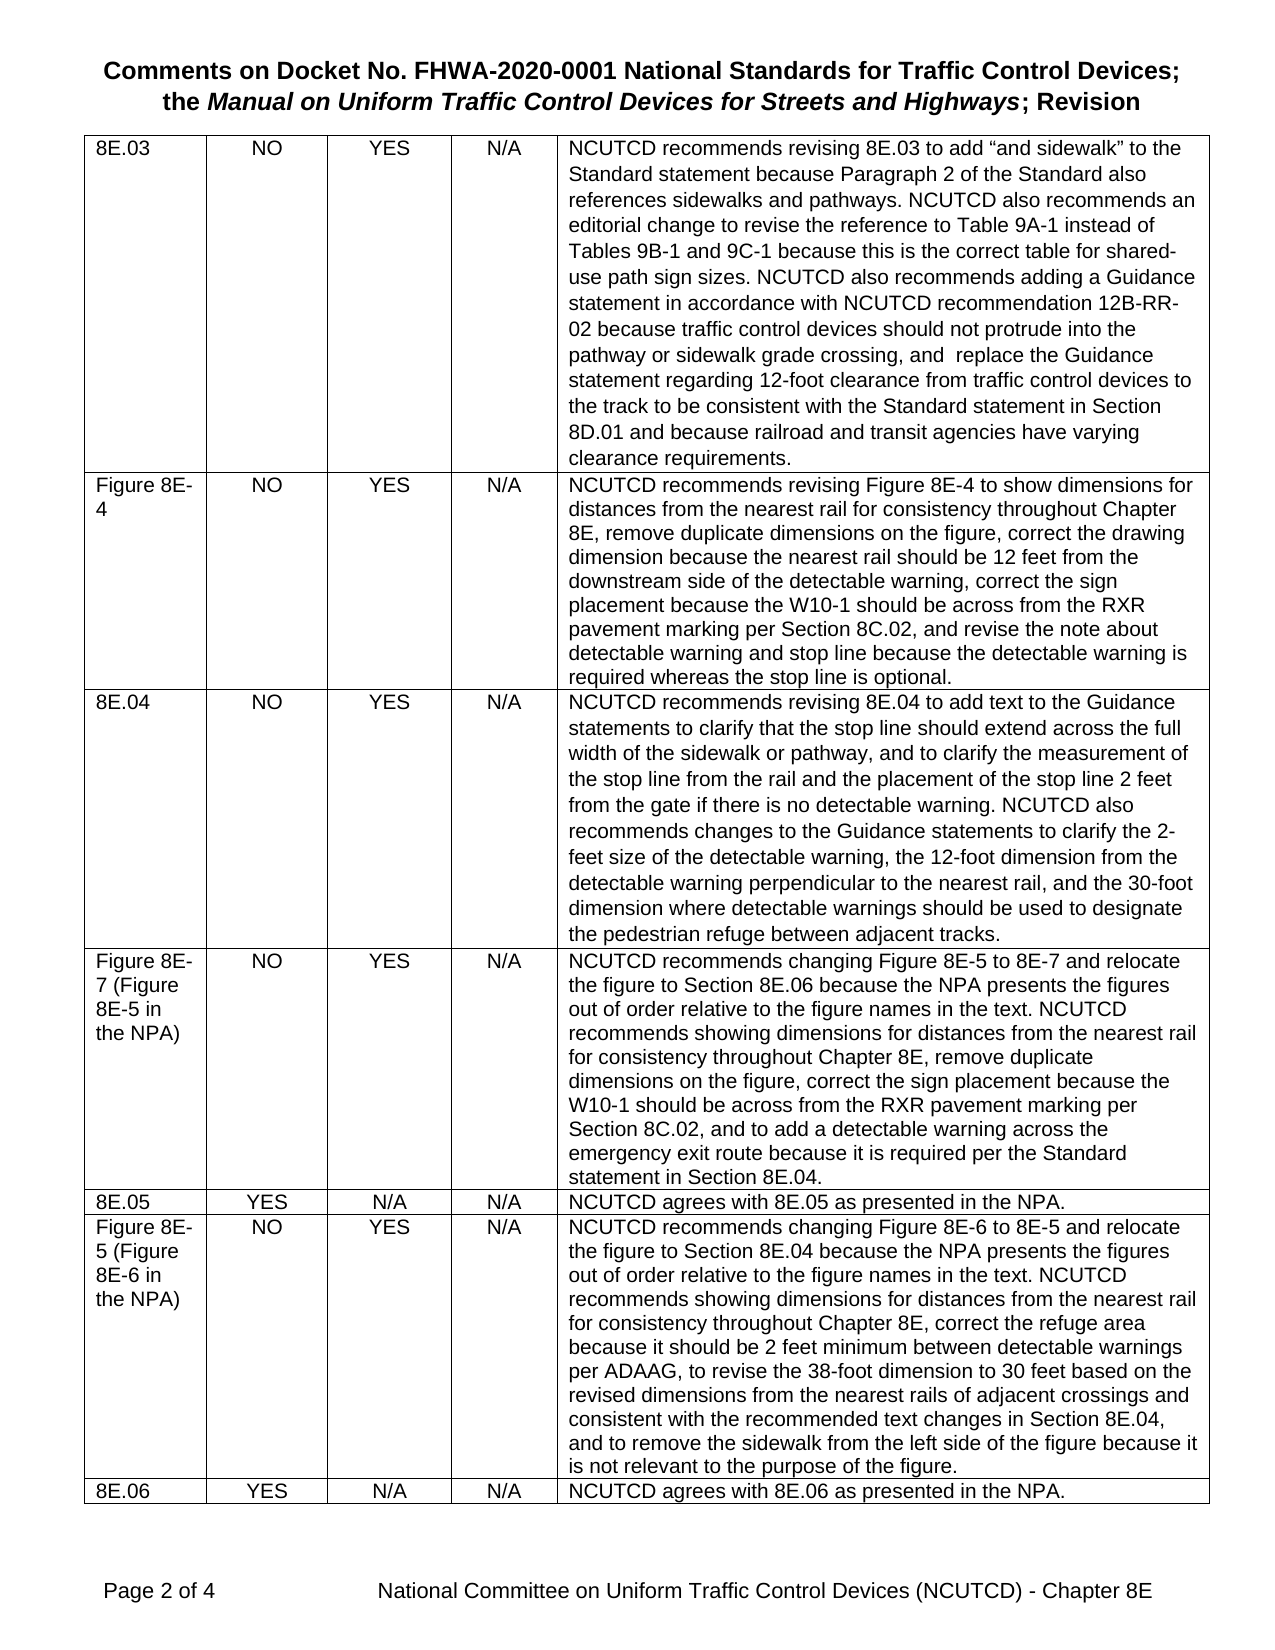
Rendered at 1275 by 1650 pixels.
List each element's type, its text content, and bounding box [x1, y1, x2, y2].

table_cell N/A [452, 473, 557, 688]
table_cell YES [328, 473, 451, 688]
table_cell 8E.04 [85, 690, 206, 948]
table_cell 8E.05 [85, 1190, 206, 1214]
table_cell NCUTCD agrees with 8E.05 as presented in the NPA. [558, 1190, 1209, 1214]
table_cell YES [328, 949, 451, 1189]
table_cell YES [328, 1215, 451, 1478]
table_cell YES [207, 1190, 327, 1214]
table_cell N/A [452, 949, 557, 1189]
table_cell NCUTCD recommends changing Figure 8E-6 to 8E-5 and relocate the figure to Section 8E.04 because the NPA presents the figures out of order relative to the figure names in the text. NCUTCD recommends showing dimensions for distances from the nearest rail for consistency throughout Chapter 8E, correct the refuge area because it should be 2 feet minimum between detectable warnings per ADAAG, to revise the 38-foot dimension to 30 feet based on the revised dimensions from the nearest rails of adjacent crossings and consistent with the recommended text changes in Section 8E.04, and to remove the sidewalk from the left side of the figure because it is not relevant to the purpose of the figure. [558, 1215, 1209, 1478]
table_cell NCUTCD recommends changing Figure 8E-5 to 8E-7 and relocate the figure to Section 8E.06 because the NPA presents the figures out of order relative to the figure names in the text. NCUTCD recommends showing dimensions for distances from the nearest rail for consistency throughout Chapter 8E, remove duplicate dimensions on the figure, correct the sign placement because the W10-1 should be across from the RXR pavement marking per Section 8C.02, and to add a detectable warning across the emergency exit route because it is required per the Standard statement in Section 8E.04. [558, 949, 1209, 1189]
table_cell NO [207, 136, 327, 472]
table_cell Figure 8E-5 (Figure 8E-6 in the NPA) [85, 1215, 206, 1478]
table_cell N/A [328, 1190, 451, 1214]
table_cell N/A [328, 1479, 451, 1503]
table_cell NO [207, 690, 327, 948]
table_cell NCUTCD recommends revising 8E.03 to add “and sidewalk” to the Standard statement because Paragraph 2 of the Standard also references sidewalks and pathways. NCUTCD also recommends an editorial change to revise the reference to Table 9A-1 instead of Tables 9B-1 and 9C-1 because this is the correct table for shared-use path sign sizes. NCUTCD also recommends adding a Guidance statement in accordance with NCUTCD recommendation 12B-RR-02 because traffic control devices should not protrude into the pathway or sidewalk grade crossing, and replace the Guidance statement regarding 12-foot clearance from traffic control devices to the track to be consistent with the Standard statement in Section 8D.01 and because railroad and transit agencies have varying clearance requirements. [558, 136, 1209, 472]
table_cell NCUTCD recommends revising Figure 8E-4 to show dimensions for distances from the nearest rail for consistency throughout Chapter 8E, remove duplicate dimensions on the figure, correct the drawing dimension because the nearest rail should be 12 feet from the downstream side of the detectable warning, correct the sign placement because the W10-1 should be across from the RXR pavement marking per Section 8C.02, and revise the note about detectable warning and stop line because the detectable warning is required whereas the stop line is optional. [558, 473, 1209, 688]
table_cell NCUTCD agrees with 8E.06 as presented in the NPA. [558, 1479, 1209, 1503]
table_cell N/A [452, 690, 557, 948]
table_cell NO [207, 1215, 327, 1478]
table_cell NCUTCD recommends revising 8E.04 to add text to the Guidance statements to clarify that the stop line should extend across the full width of the sidewalk or pathway, and to clarify the measurement of the stop line from the rail and the placement of the stop line 2 feet from the gate if there is no detectable warning. NCUTCD also recommends changes to the Guidance statements to clarify the 2-feet size of the detectable warning, the 12-foot dimension from the detectable warning perpendicular to the nearest rail, and the 30-foot dimension where detectable warnings should be used to designate the pedestrian refuge between adjacent tracks. [558, 690, 1209, 948]
table_cell Figure 8E-4 [85, 473, 206, 688]
table_cell Figure 8E-7 (Figure 8E-5 in the NPA) [85, 949, 206, 1189]
table_cell N/A [452, 1215, 557, 1478]
table_cell NO [207, 473, 327, 688]
table_cell NO [207, 949, 327, 1189]
table_cell N/A [452, 1190, 557, 1214]
table_cell 8E.06 [85, 1479, 206, 1503]
table_cell 8E.03 [85, 136, 206, 472]
table_cell YES [328, 690, 451, 948]
table_cell YES [328, 136, 451, 472]
table_cell N/A [452, 1479, 557, 1503]
table_cell YES [207, 1479, 327, 1503]
table_cell N/A [452, 136, 557, 472]
